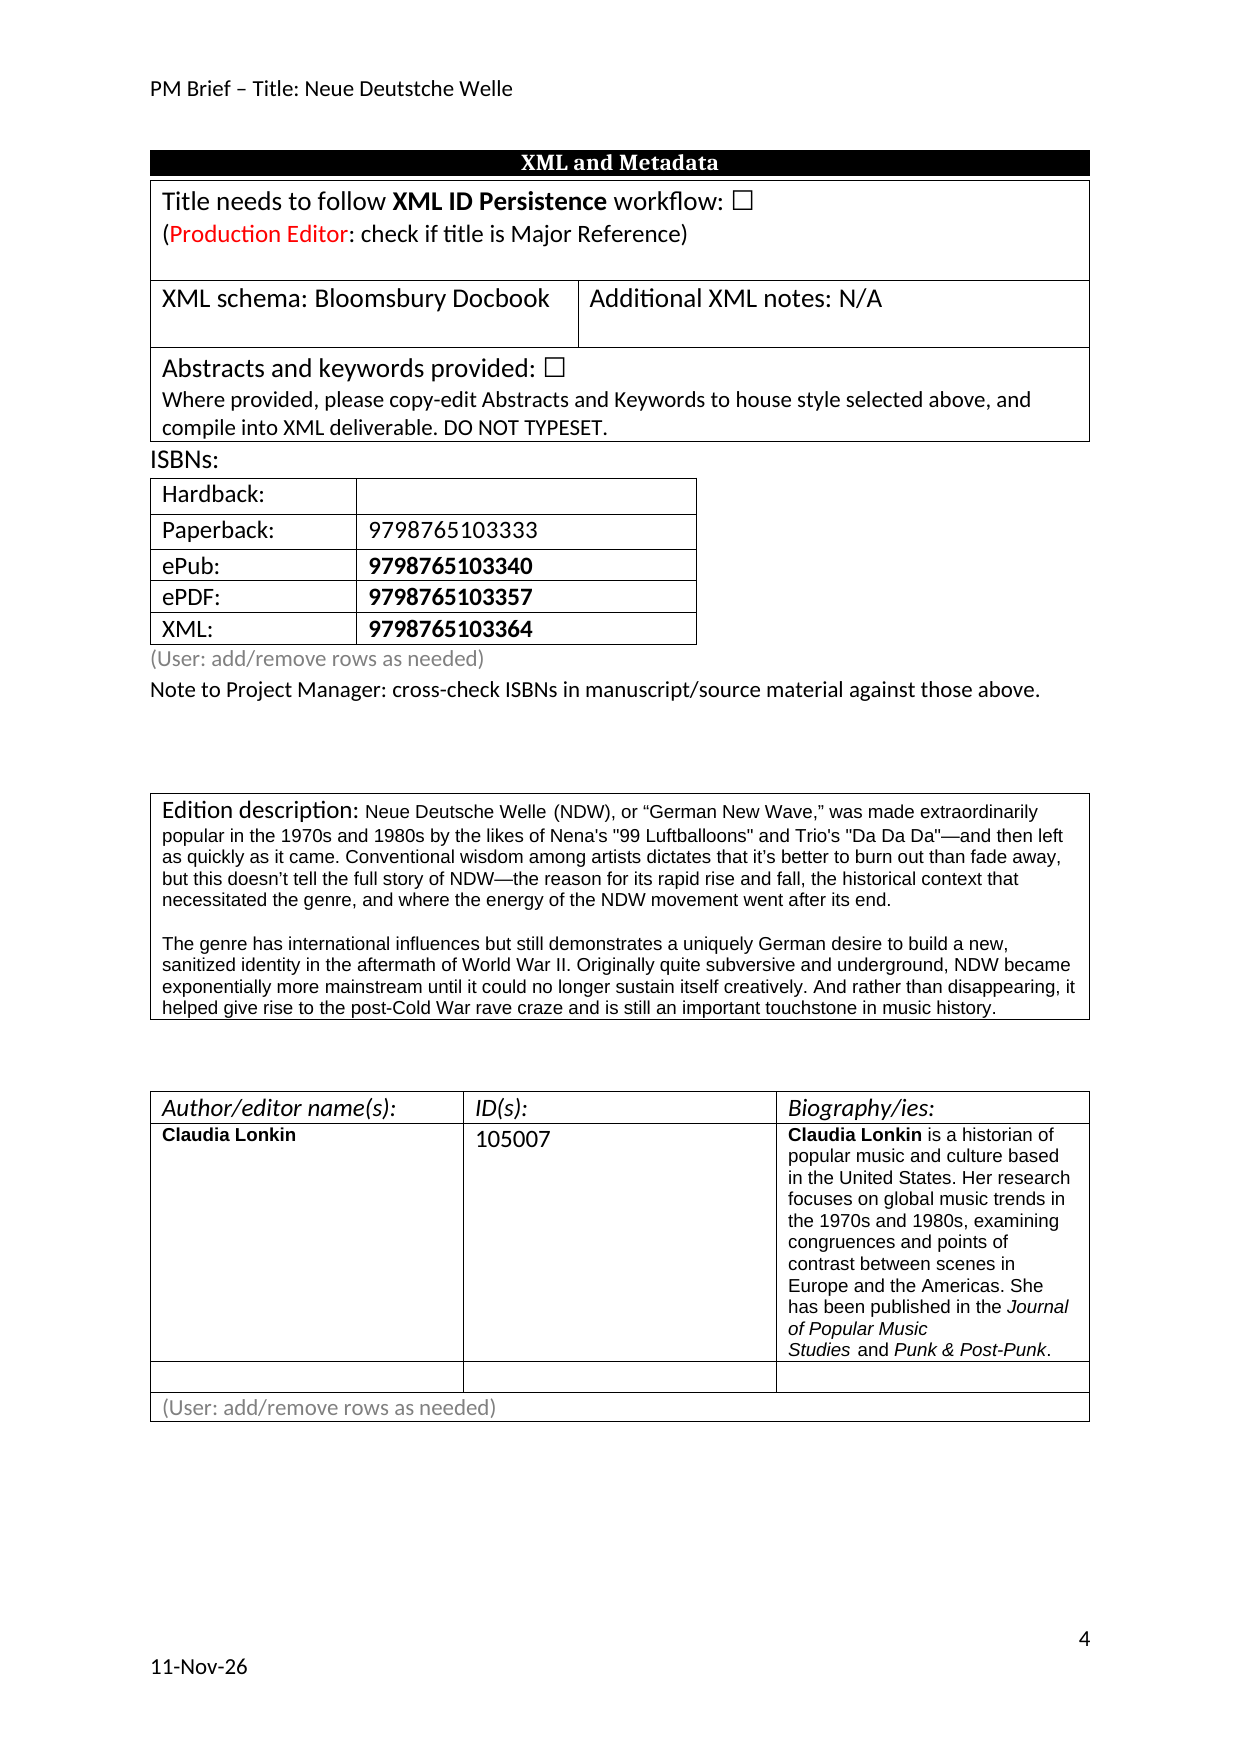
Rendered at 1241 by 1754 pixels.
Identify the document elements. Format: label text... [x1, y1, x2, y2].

table_cell [151, 1362, 463, 1392]
table_header Title needs to follow XML ID Persistence workflow: (Production Editor: check if title is Major Reference) [151, 181, 1089, 280]
table_header Biography/ies: [777, 1092, 1089, 1122]
table_cell ePDF: [151, 581, 356, 612]
table_cell 9798765103357 [357, 581, 696, 612]
table_cell 9798765103333 [357, 515, 696, 549]
text (User: add/remove rows as needed) [150, 644, 1090, 673]
table_cell Abstracts and keywords provided: Where provided, please copy-edit Abstracts and Keywords to house style selected above, and compile into XML deliverable. DO NOT TYPESET. [151, 348, 1089, 441]
table_cell 9798765103364 [357, 613, 696, 643]
text Note to Project Manager: cross-check ISBNs in manuscript/source material against those above. [150, 675, 1090, 703]
table_header [357, 479, 696, 513]
table_header Author/editor name(s): [151, 1092, 463, 1122]
table_cell ePub: [151, 550, 356, 580]
table_cell 9798765103340 [357, 550, 696, 580]
table_cell 105007 [464, 1124, 776, 1361]
table_cell [777, 1362, 1089, 1392]
text ISBNs: [150, 442, 1090, 475]
table_cell Claudia Lonkin [151, 1124, 463, 1361]
subtitle XML and Metadata [150, 150, 1090, 176]
table_header ID(s): [464, 1092, 776, 1122]
table_cell (User: add/remove rows as needed) [151, 1393, 1089, 1421]
table_cell XML schema: [151, 281, 578, 347]
table_cell XML: [151, 613, 356, 643]
table_header Edition description: Neue Deutsche Welle (NDW), or “German New Wave,” was made extraordinarily popular in the 1970s and 1980s by the likes of Nena's "99 Luftballoons" and Trio's "Da Da Da"—and then left as quickly as it came. Conventional wisdom among artists dictates that it’s better to burn out than fade away, but this doesn’t tell the full story of NDW—the reason for its rapid rise and fall, the historical context that necessitated the genre, and where the energy of the NDW movement went after its end. The genre has international influences but still demonstrates a uniquely German desire to build a new, sanitized identity in the aftermath of World War II. Originally quite subversive and underground, NDW became exponentially more mainstream until it could no longer sustain itself creatively. And rather than disappearing, it helped give rise to the post-Cold War rave craze and is still an important touchstone in music history. [151, 794, 1089, 1018]
table_cell [464, 1362, 776, 1392]
table_header Hardback: [151, 479, 356, 513]
table_cell Claudia Lonkin is a historian of popular music and culture based in the United States. Her research focuses on global music trends in the 1970s and 1980s, examining congruences and points of contrast between scenes in Europe and the Americas. She has been published in the Journal of Popular Music Studies and Punk & Post-Punk. [777, 1124, 1089, 1361]
table_cell Additional XML notes: N/A [579, 281, 1089, 347]
table_cell Paperback: [151, 515, 356, 549]
